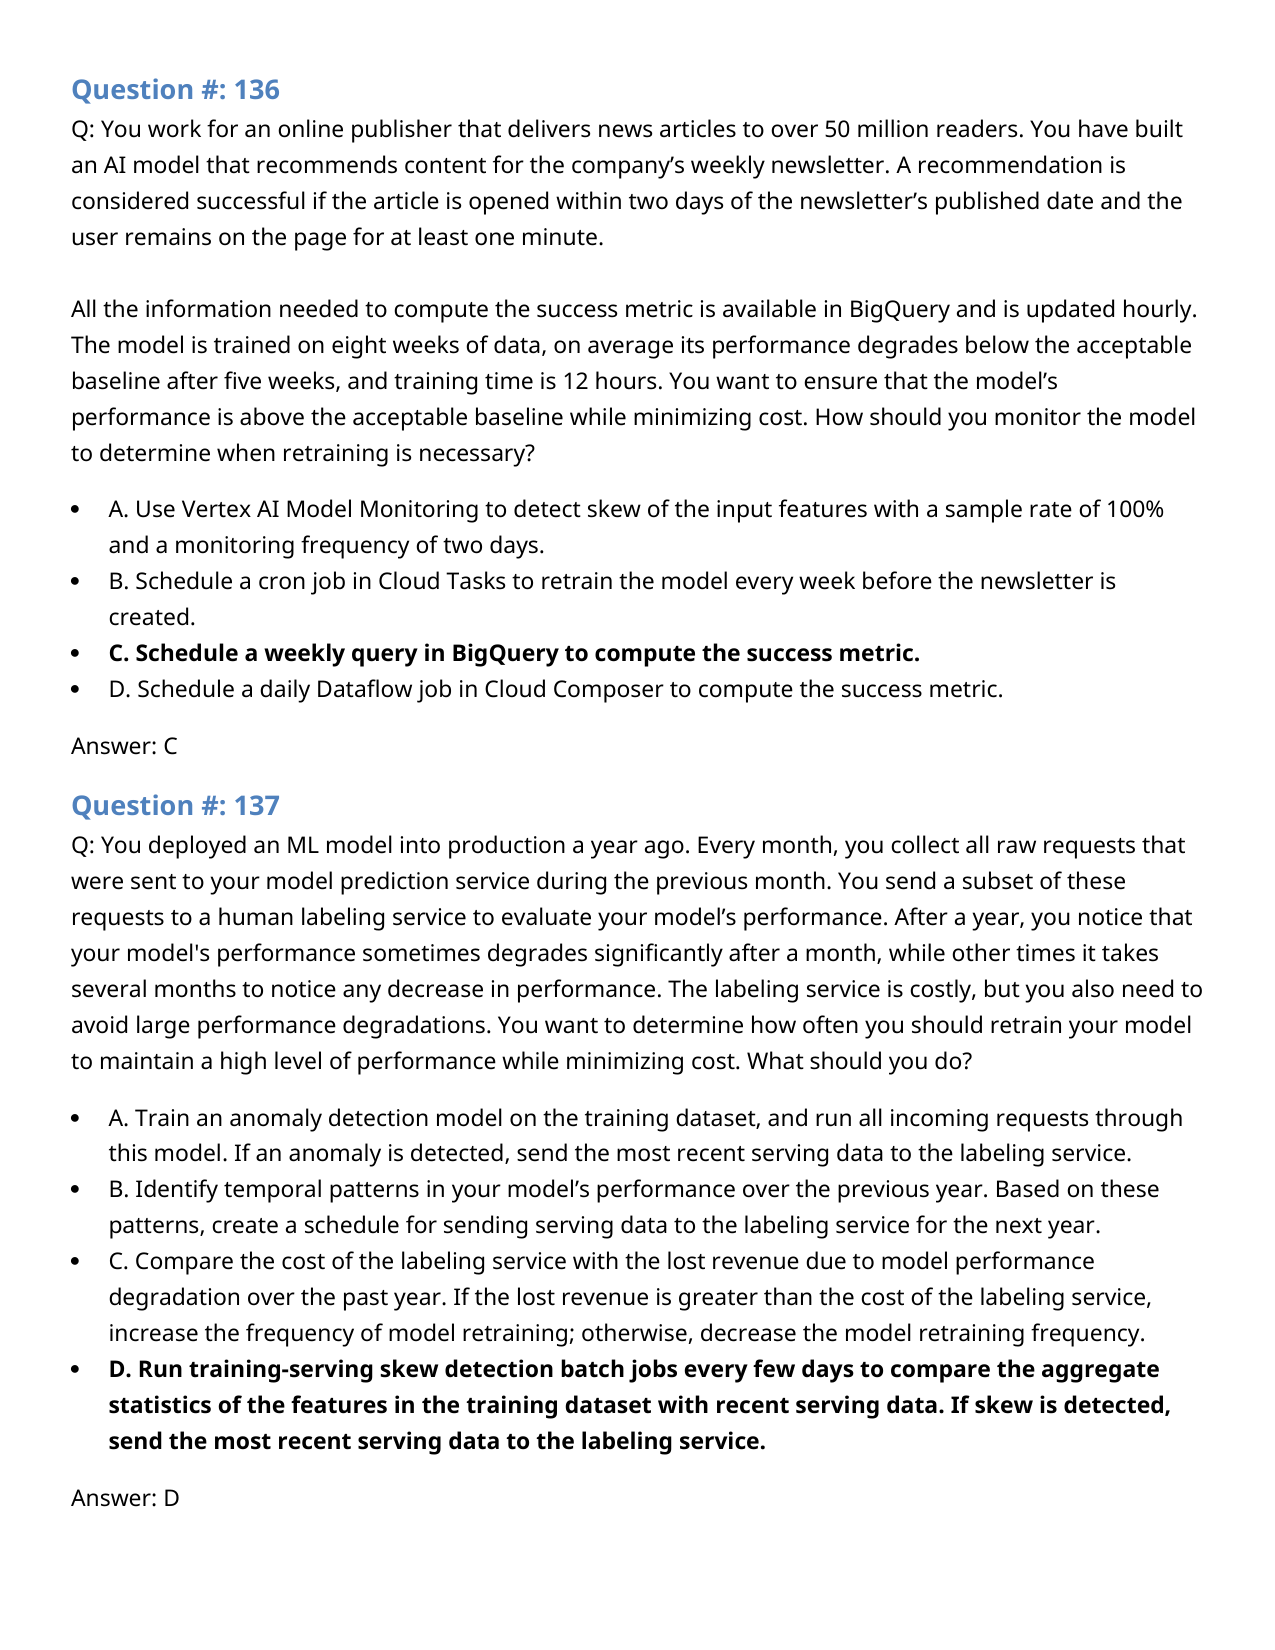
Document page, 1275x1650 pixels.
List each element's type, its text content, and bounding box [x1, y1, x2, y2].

list C. Schedule a weekly query in BigQuery to compute the success metric. [71, 637, 1204, 668]
list D. Run training-serving skew detection batch jobs every few days to compare the aggregate statistics of the features in the training dataset with recent serving data. If skew is detected, send the most recent serving data to the labeling service. [71, 1353, 1204, 1456]
list C. Compare the cost of the labeling service with the lost revenue due to model performance degradation over the past year. If the lost revenue is greater than the cost of the labeling service, increase the frequency of model retraining; otherwise, decrease the model retraining frequency. [71, 1245, 1204, 1348]
list B. Identify temporal patterns in your model’s performance over the previous year. Based on these patterns, create a schedule for sending serving data to the labeling service for the next year. [71, 1173, 1204, 1241]
text Answer: C [71, 730, 1204, 761]
list A. Train an anomaly detection model on the training dataset, and run all incoming requests through this model. If an anomaly is detected, send the most recent serving data to the labeling service. [71, 1101, 1204, 1169]
list D. Schedule a daily Dataflow job in Cloud Composer to compute the success metric. [71, 673, 1204, 704]
subtitle Question #: 137 [71, 787, 1204, 823]
list B. Schedule a cron job in Cloud Tasks to retrain the model every week before the newsletter is created. [71, 565, 1204, 632]
text Answer: D [71, 1482, 1204, 1513]
text Q: You deployed an ML model into production a year ago. Every month, you collect all raw requests that were sent to your model prediction service during the previous month. You send a subset of these requests to a human labeling service to evaluate your model’s performance. After a year, you notice that your model's performance sometimes degrades significantly after a month, while other times it takes several months to notice any decrease in performance. The labeling service is costly, but you also need to avoid large performance degradations. You want to determine how often you should retrain your model to maintain a high level of performance while minimizing cost. What should you do? [71, 829, 1204, 1076]
subtitle Question #: 136 [71, 71, 1204, 108]
text Q: You work for an online publisher that delivers news articles to over 50 million readers. You have built an AI model that recommends content for the company’s weekly newsletter. A recommendation is considered successful if the article is opened within two days of the newsletter’s published date and the user remains on the page for at least one minute. All the information needed to compute the success metric is available in BigQuery and is updated hourly. The model is trained on eight weeks of data, on average its performance degrades below the acceptable baseline after five weeks, and training time is 12 hours. You want to ensure that the model’s performance is above the acceptable baseline while minimizing cost. How should you monitor the model to determine when retraining is necessary? [71, 113, 1204, 468]
list A. Use Vertex AI Model Monitoring to detect skew of the input features with a sample rate of 100% and a monitoring frequency of two days. [71, 493, 1204, 561]
